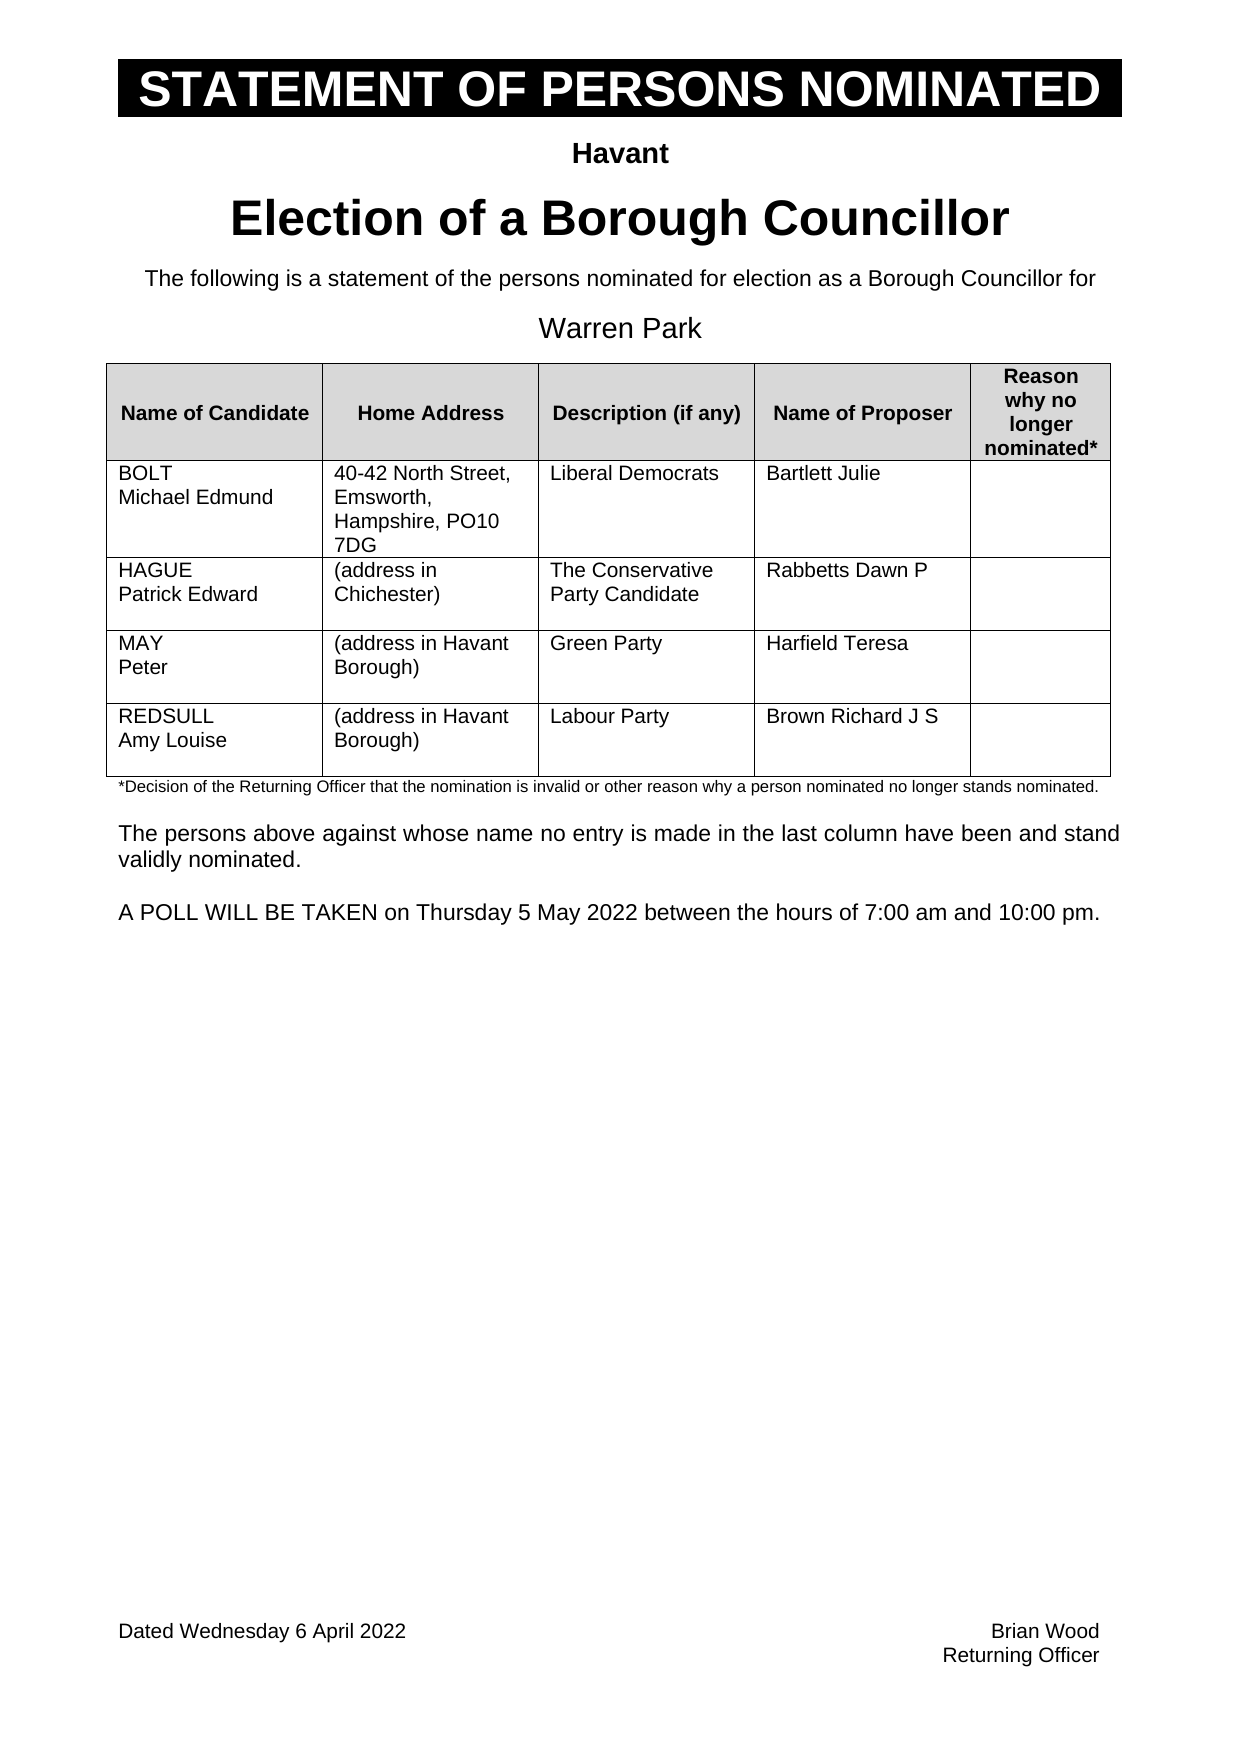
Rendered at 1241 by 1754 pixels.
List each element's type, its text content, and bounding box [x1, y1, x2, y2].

table_cell [971, 461, 1110, 557]
table_cell [971, 704, 1110, 776]
text The following is a statement of the persons nominated for election as a Borough Councillor for [118, 265, 1122, 291]
table_cell (address in Havant Borough) [323, 631, 538, 703]
table_header Home Address [323, 364, 538, 460]
table_cell (address in Havant Borough) [323, 704, 538, 776]
table_cell REDSULL Amy Louise [107, 704, 322, 776]
table_cell BOLT Michael Edmund [107, 461, 322, 557]
table_header Description (if any) [539, 364, 754, 460]
table_cell [971, 558, 1110, 630]
text Havant [118, 136, 1122, 169]
text The persons above against whose name no entry is made in the last column have been and stand validly nominated. [118, 820, 1122, 873]
table_header Name of Candidate [107, 364, 322, 460]
table_cell Rabbetts Dawn P [755, 558, 970, 630]
table_cell 40-42 North Street, Emsworth, Hampshire, PO10 7DG [323, 461, 538, 557]
table_cell (address in Chichester) [323, 558, 538, 630]
table_cell Brown Richard J S [755, 704, 970, 776]
table_cell Harfield Teresa [755, 631, 970, 703]
table_cell Bartlett Julie [755, 461, 970, 557]
text Warren Park [118, 311, 1122, 344]
text Election of a Borough Councillor [118, 188, 1122, 246]
table_cell Labour Party [539, 704, 754, 776]
table_header Name of Proposer [755, 364, 970, 460]
table_cell HAGUE Patrick Edward [107, 558, 322, 630]
table_cell Liberal Democrats [539, 461, 754, 557]
table_cell Green Party [539, 631, 754, 703]
text *Decision of the Returning Officer that the nomination is invalid or other reason why a person nominated no longer stands nominated. [118, 777, 1122, 796]
table_header Reason why no longer nominated* [971, 364, 1110, 460]
text STATEMENT OF PERSONS NOMINATED [118, 59, 1122, 117]
text A POLL WILL BE TAKEN on Thursday 5 May 2022 between the hours of 7:00 am and 10:00 pm. [118, 899, 1122, 925]
table_cell The Conservative Party Candidate [539, 558, 754, 630]
table_cell MAY Peter [107, 631, 322, 703]
table_cell [971, 631, 1110, 703]
